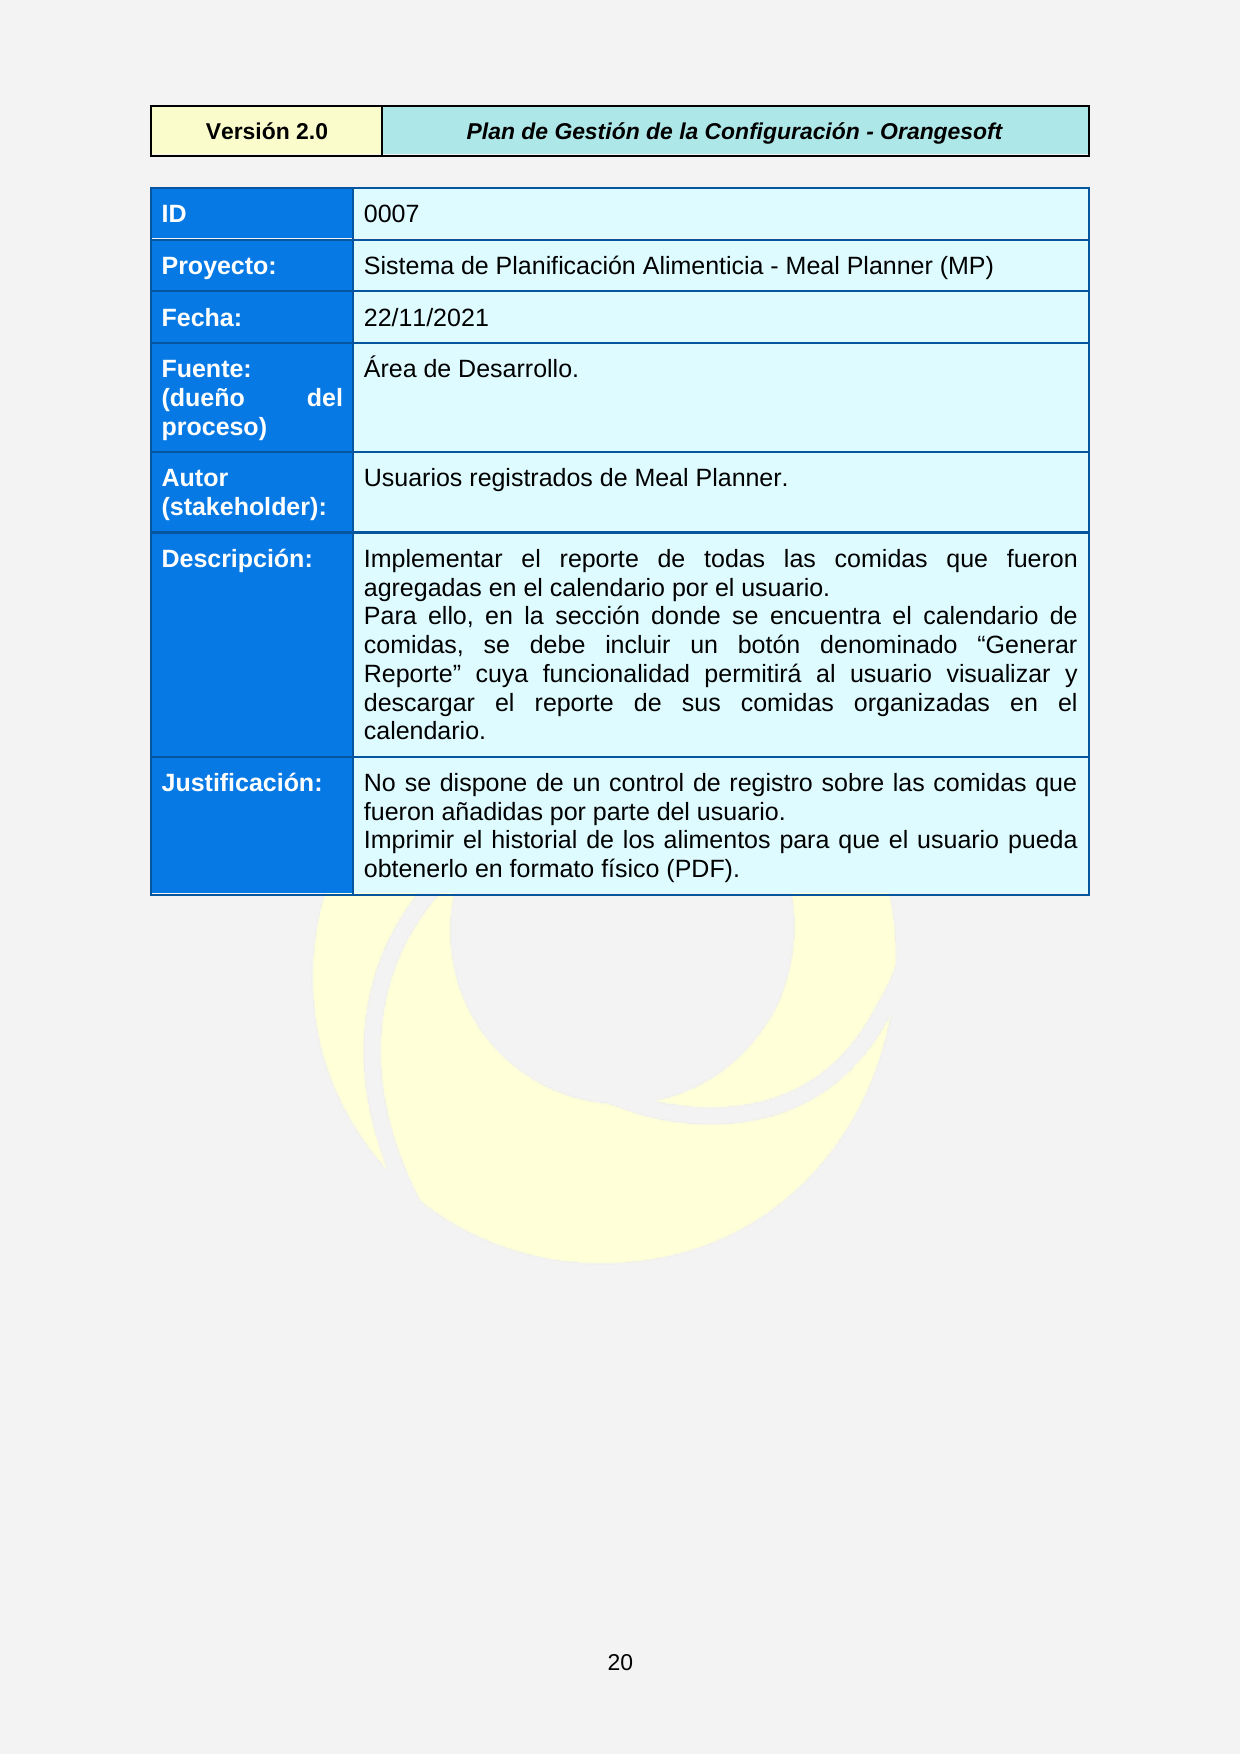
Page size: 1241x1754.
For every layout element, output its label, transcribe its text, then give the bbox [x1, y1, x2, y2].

table_cell Sistema de Planificación Alimenticia - Meal Planner (MP) [354, 241, 1088, 290]
table_cell Autor (stakeholder): [152, 453, 352, 531]
table_cell Área de Desarrollo. [354, 344, 1088, 451]
table_header 0007 [354, 189, 1088, 238]
table_cell Fecha: [152, 292, 352, 342]
table_cell Implementar el reporte de todas las comidas que fueron agregadas en el calendario por el usuario. Para ello, en la sección donde se encuentra el calendario de comidas, se debe incluir un botón denominado “Generar Reporte” cuya funcionalidad permitirá al usuario visualizar y descargar el reporte de sus comidas organizadas en el calendario. [354, 534, 1088, 756]
table_header ID [152, 189, 352, 238]
table_cell Fuente: (dueño del proceso) [152, 344, 352, 451]
table_cell Descripción: [152, 534, 352, 756]
table_cell No se dispone de un control de registro sobre las comidas que fueron añadidas por parte del usuario. Imprimir el historial de los alimentos para que el usuario pueda obtenerlo en formato físico (PDF). [354, 758, 1088, 893]
table_cell Justificación: [152, 758, 352, 893]
table_cell Proyecto: [152, 241, 352, 290]
table_cell 22/11/2021 [354, 292, 1088, 342]
table_cell Usuarios registrados de Meal Planner. [354, 453, 1088, 531]
